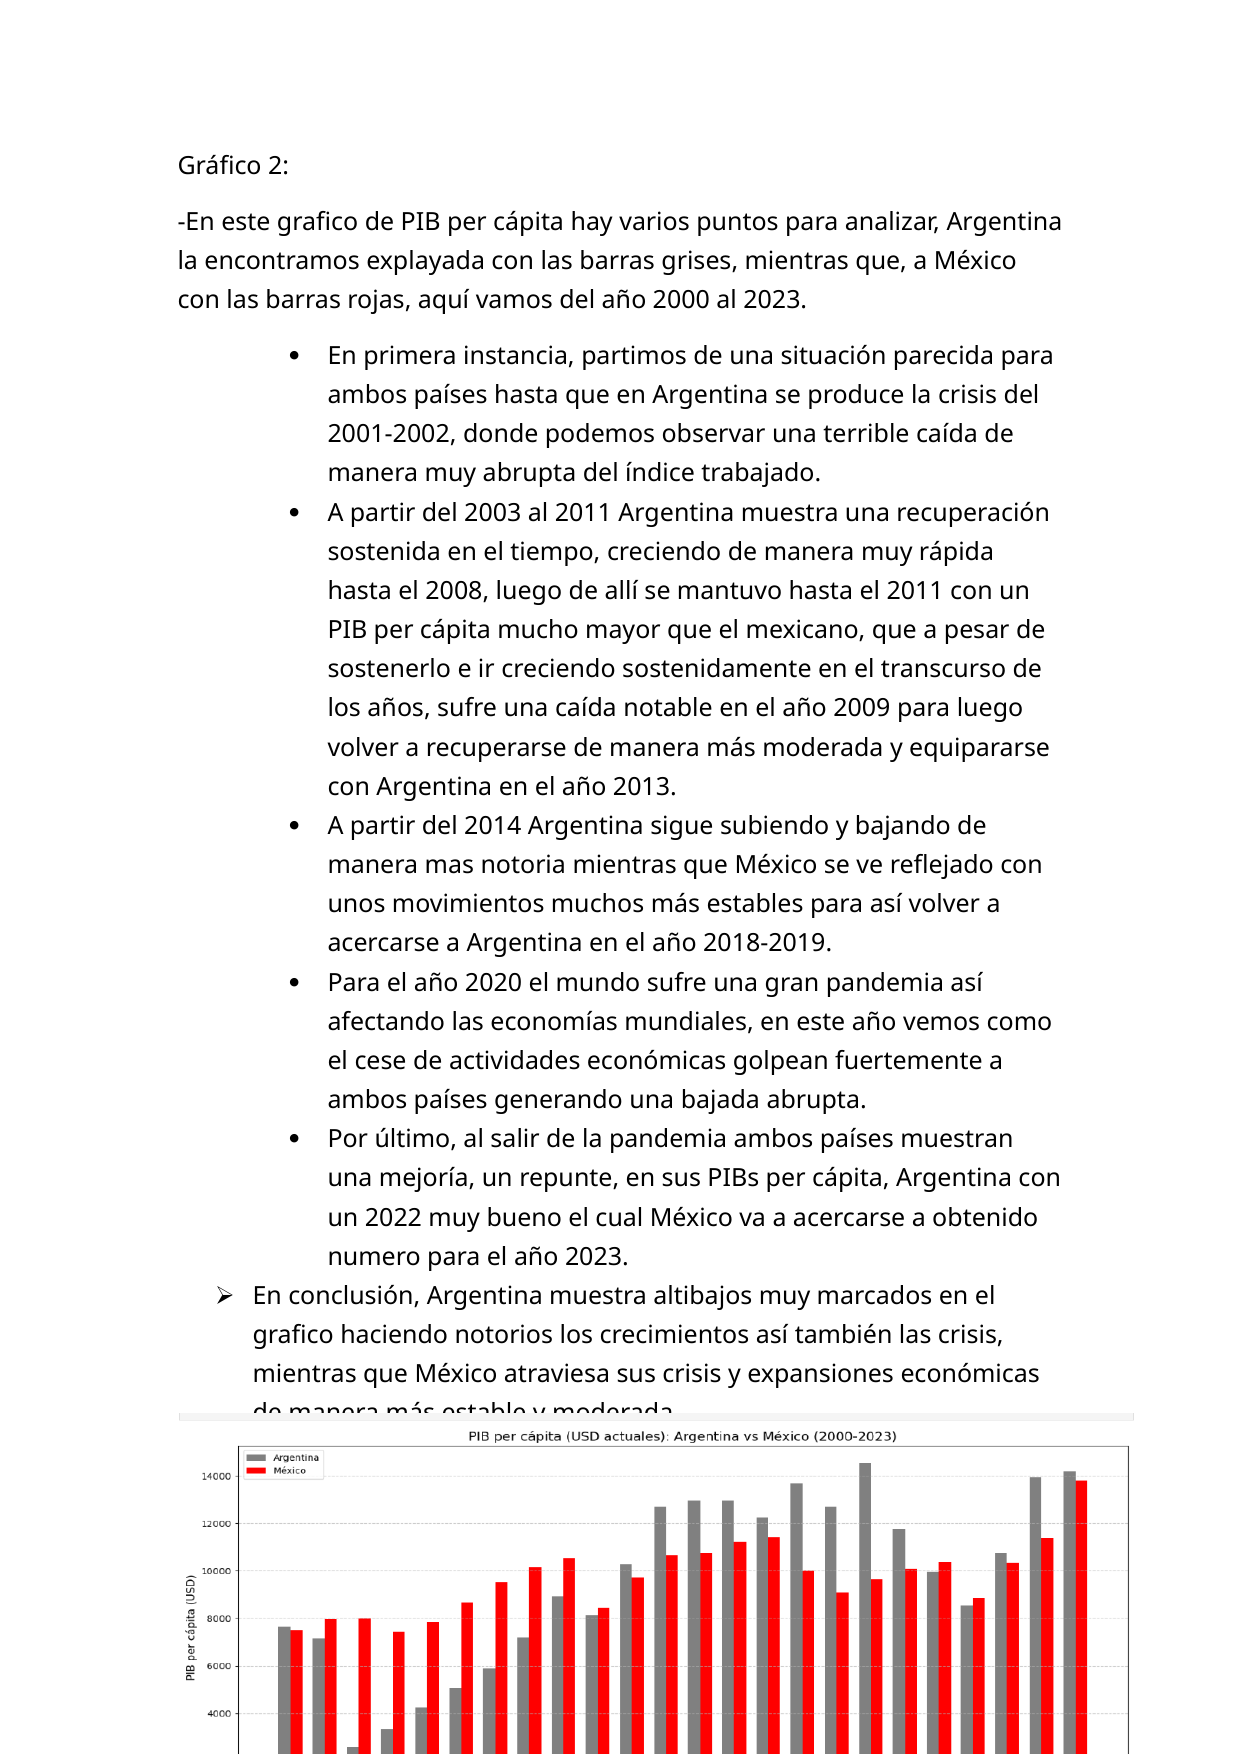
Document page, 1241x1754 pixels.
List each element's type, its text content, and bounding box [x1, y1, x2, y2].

text -En este grafico de PIB per cápita hay varios puntos para analizar, Argentina la encontramos explayada con las barras grises, mientras que, a México con las barras rojas, aquí vamos del año 2000 al 2023. [177, 203, 1063, 316]
list Para el año 2020 el mundo sufre una gran pandemia así afectando las economías mundiales, en este año vemos como el cese de actividades económicas golpean fuertemente a ambos países generando una bajada abrupta. [290, 964, 1063, 1116]
list A partir del 2014 Argentina sigue subiendo y bajando de manera mas notoria mientras que México se ve reflejado con unos movimientos muchos más estables para así volver a acercarse a Argentina en el año 2018-2019. [290, 808, 1063, 959]
list A partir del 2003 al 2011 Argentina muestra una recuperación sostenida en el tiempo, creciendo de manera muy rápida hasta el 2008, luego de allí se mantuvo hasta el 2011 con un PIB per cápita mucho mayor que el mexicano, que a pesar de sostenerlo e ir creciendo sostenidamente en el transcurso de los años, sufre una caída notable en el año 2009 para luego volver a recuperarse de manera más moderada y equipararse con Argentina en el año 2013. [290, 494, 1063, 802]
text Gráfico 2: [177, 148, 1063, 182]
list En primera instancia, partimos de una situación parecida para ambos países hasta que en Argentina se produce la crisis del 2001-2002, donde podemos observar una terrible caída de manera muy abrupta del índice trabajado. [290, 338, 1063, 489]
list En conclusión, Argentina muestra altibajos muy marcados en el grafico haciendo notorios los crecimientos así también las crisis, mientras que México atraviesa sus crisis y expansiones económicas de manera más estable y moderada. [215, 1278, 1063, 1413]
picture [125, 1413, 1137, 1754]
list Por último, al salir de la pandemia ambos países muestran una mejoría, un repunte, en sus PIBs per cápita, Argentina con un 2022 muy bueno el cual México va a acercarse a obtenido numero para el año 2023. [290, 1121, 1063, 1272]
